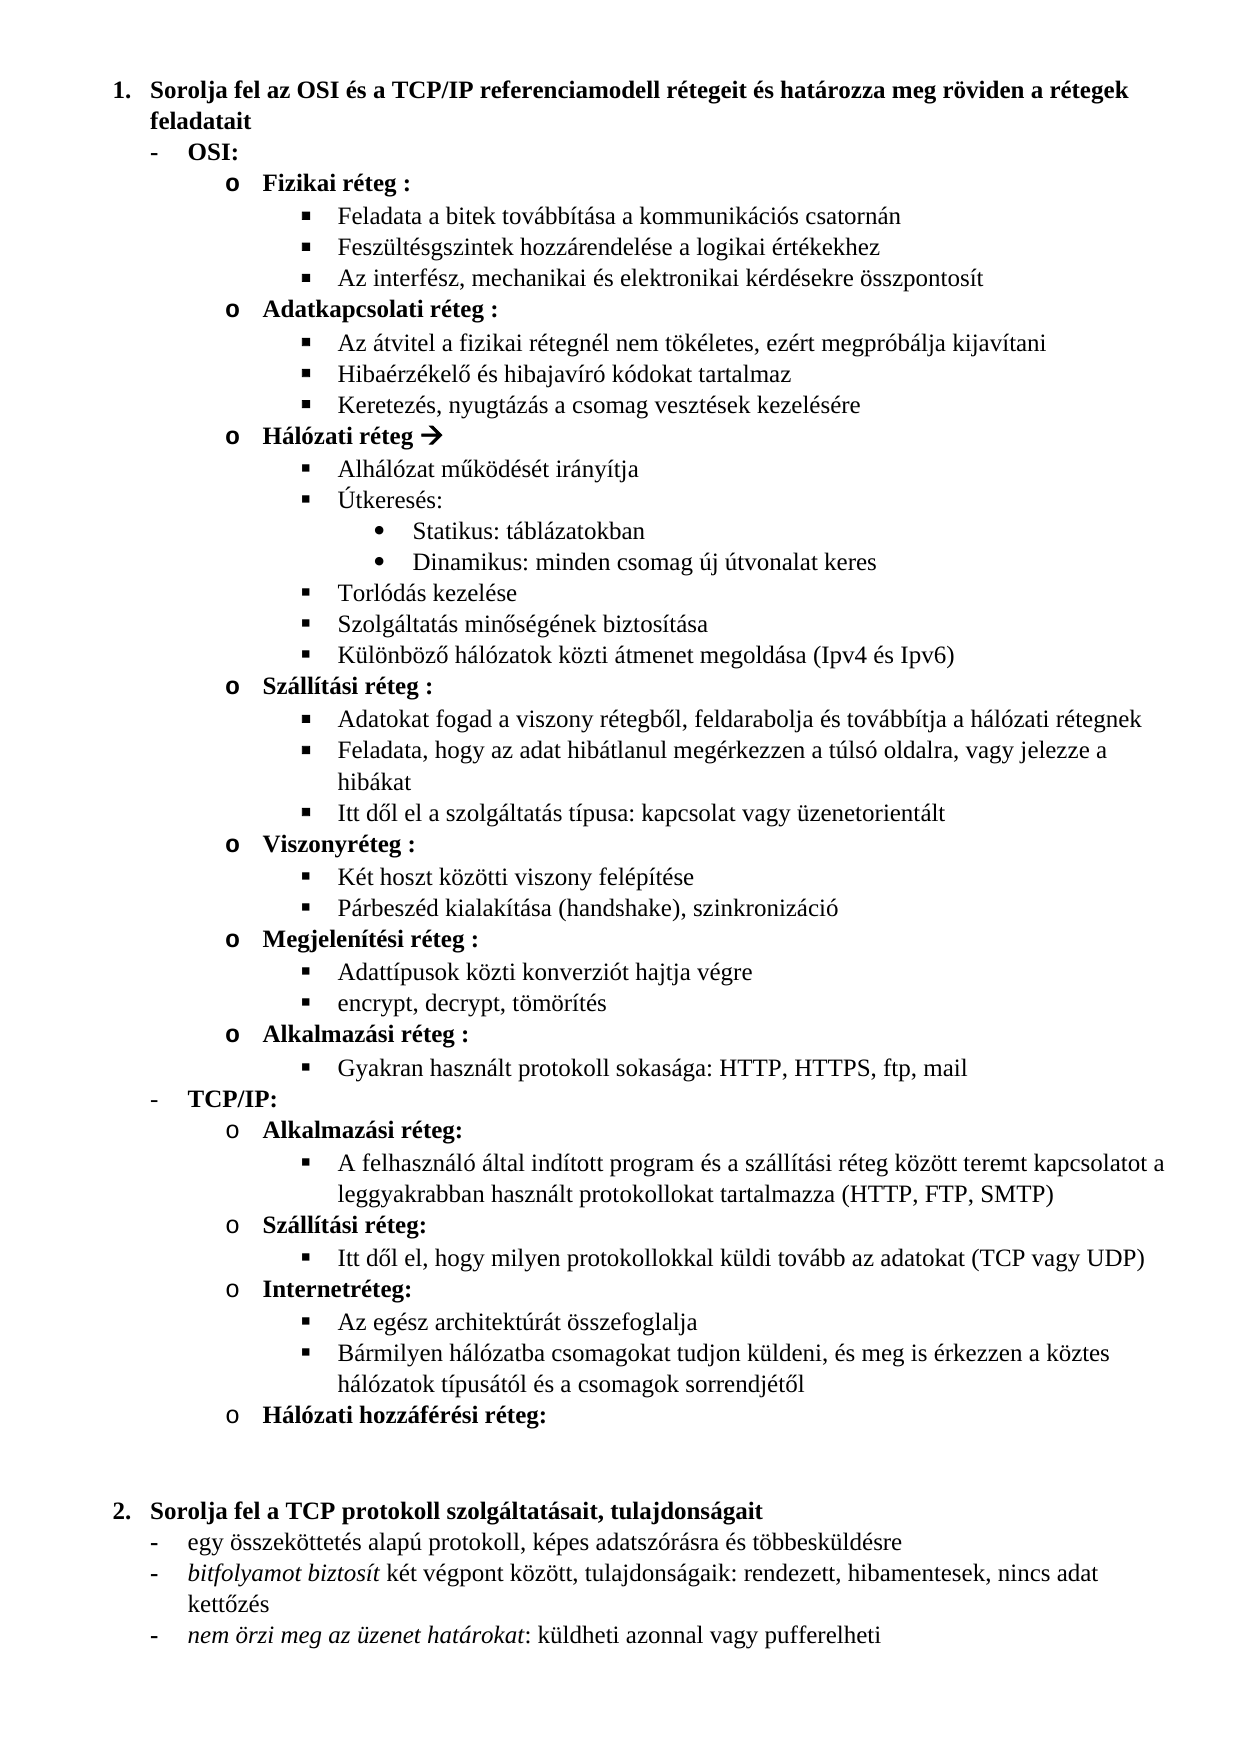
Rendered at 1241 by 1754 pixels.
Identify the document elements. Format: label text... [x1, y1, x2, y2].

list Feszültésgszintek hozzárendelése a logikai értékekhez [300, 232, 1165, 261]
list Útkeresés: [300, 485, 1165, 514]
list bitfolyamot biztosít két végpont között, tulajdonságaik: rendezett, hibamentesek, nincs adat kettőzés [150, 1558, 1165, 1618]
list Szállítási réteg: [225, 1210, 1165, 1241]
list Az egész architektúrát összefoglalja [300, 1307, 1165, 1336]
list Itt dől el a szolgáltatás típusa: kapcsolat vagy üzenetorientált [300, 798, 1165, 826]
list Hálózati réteg [225, 421, 1165, 452]
list Adatkapcsolati réteg : [225, 294, 1165, 325]
list Torlódás kezelése [300, 578, 1165, 607]
list Alkalmazási réteg: [225, 1115, 1165, 1146]
list Feladata, hogy az adat hibátlanul megérkezzen a túlsó oldalra, vagy jelezze a hibákat [300, 736, 1165, 795]
list Megjelenítési réteg : [225, 924, 1165, 955]
list Az interfész, mechanikai és elektronikai kérdésekre összpontosít [300, 263, 1165, 292]
list Különböző hálózatok közti átmenet megoldása (Ipv4 és Ipv6) [300, 640, 1165, 669]
list Sorolja fel a TCP protokoll szolgáltatásait, tulajdonságait [112, 1496, 1165, 1525]
list Az átvitel a fizikai rétegnél nem tökéletes, ezért megpróbálja kijavítani [300, 328, 1165, 356]
list Internetréteg: [225, 1274, 1165, 1305]
list OSI: [150, 137, 1165, 166]
list nem örzi meg az üzenet határokat: küldheti azonnal vagy pufferelheti [150, 1620, 1165, 1649]
list Statikus: táblázatokban [375, 516, 1165, 545]
list Viszonyréteg : [225, 829, 1165, 859]
list Fizikai réteg : [225, 168, 1165, 199]
list Adatokat fogad a viszony rétegből, feldarabolja és továbbítja a hálózati rétegnek [300, 704, 1165, 733]
list TCP/IP: [150, 1084, 1165, 1112]
list Szállítási réteg : [225, 671, 1165, 702]
list Hibaérzékelő és hibajavíró kódokat tartalmaz [300, 359, 1165, 387]
list egy összeköttetés alapú protokoll, képes adatszórásra és többesküldésre [150, 1527, 1165, 1556]
list Bármilyen hálózatba csomagokat tudjon küldeni, és meg is érkezzen a köztes hálózatok típusától és a csomagok sorrendjétől [300, 1338, 1165, 1398]
list Keretezés, nyugtázás a csomag vesztések kezelésére [300, 390, 1165, 418]
list Dinamikus: minden csomag új útvonalat keres [375, 547, 1165, 576]
list Szolgáltatás minőségének biztosítása [300, 609, 1165, 638]
list Feladata a bitek továbbítása a kommunikációs csatornán [300, 201, 1165, 230]
list Sorolja fel az OSI és a TCP/IP referenciamodell rétegeit és határozza meg röviden a rétegek feladatait [112, 75, 1165, 135]
list encrypt, decrypt, tömörítés [300, 988, 1165, 1017]
list Itt dől el, hogy milyen protokollokkal küldi tovább az adatokat (TCP vagy UDP) [300, 1243, 1165, 1272]
list Alhálózat működését irányítja [300, 454, 1165, 483]
list A felhasználó által indított program és a szállítási réteg között teremt kapcsolatot a leggyakrabban használt protokollokat tartalmazza (HTTP, FTP, SMTP) [300, 1148, 1165, 1208]
list Két hoszt közötti viszony felépítése [300, 862, 1165, 891]
list Hálózati hozzáférési réteg: [225, 1401, 1165, 1431]
list Alkalmazási réteg : [225, 1019, 1165, 1050]
list Adattípusok közti konverziót hajtja végre [300, 957, 1165, 986]
list Párbeszéd kialakítása (handshake), szinkronizáció [300, 893, 1165, 922]
list Gyakran használt protokoll sokasága: HTTP, HTTPS, ftp, mail [300, 1053, 1165, 1081]
